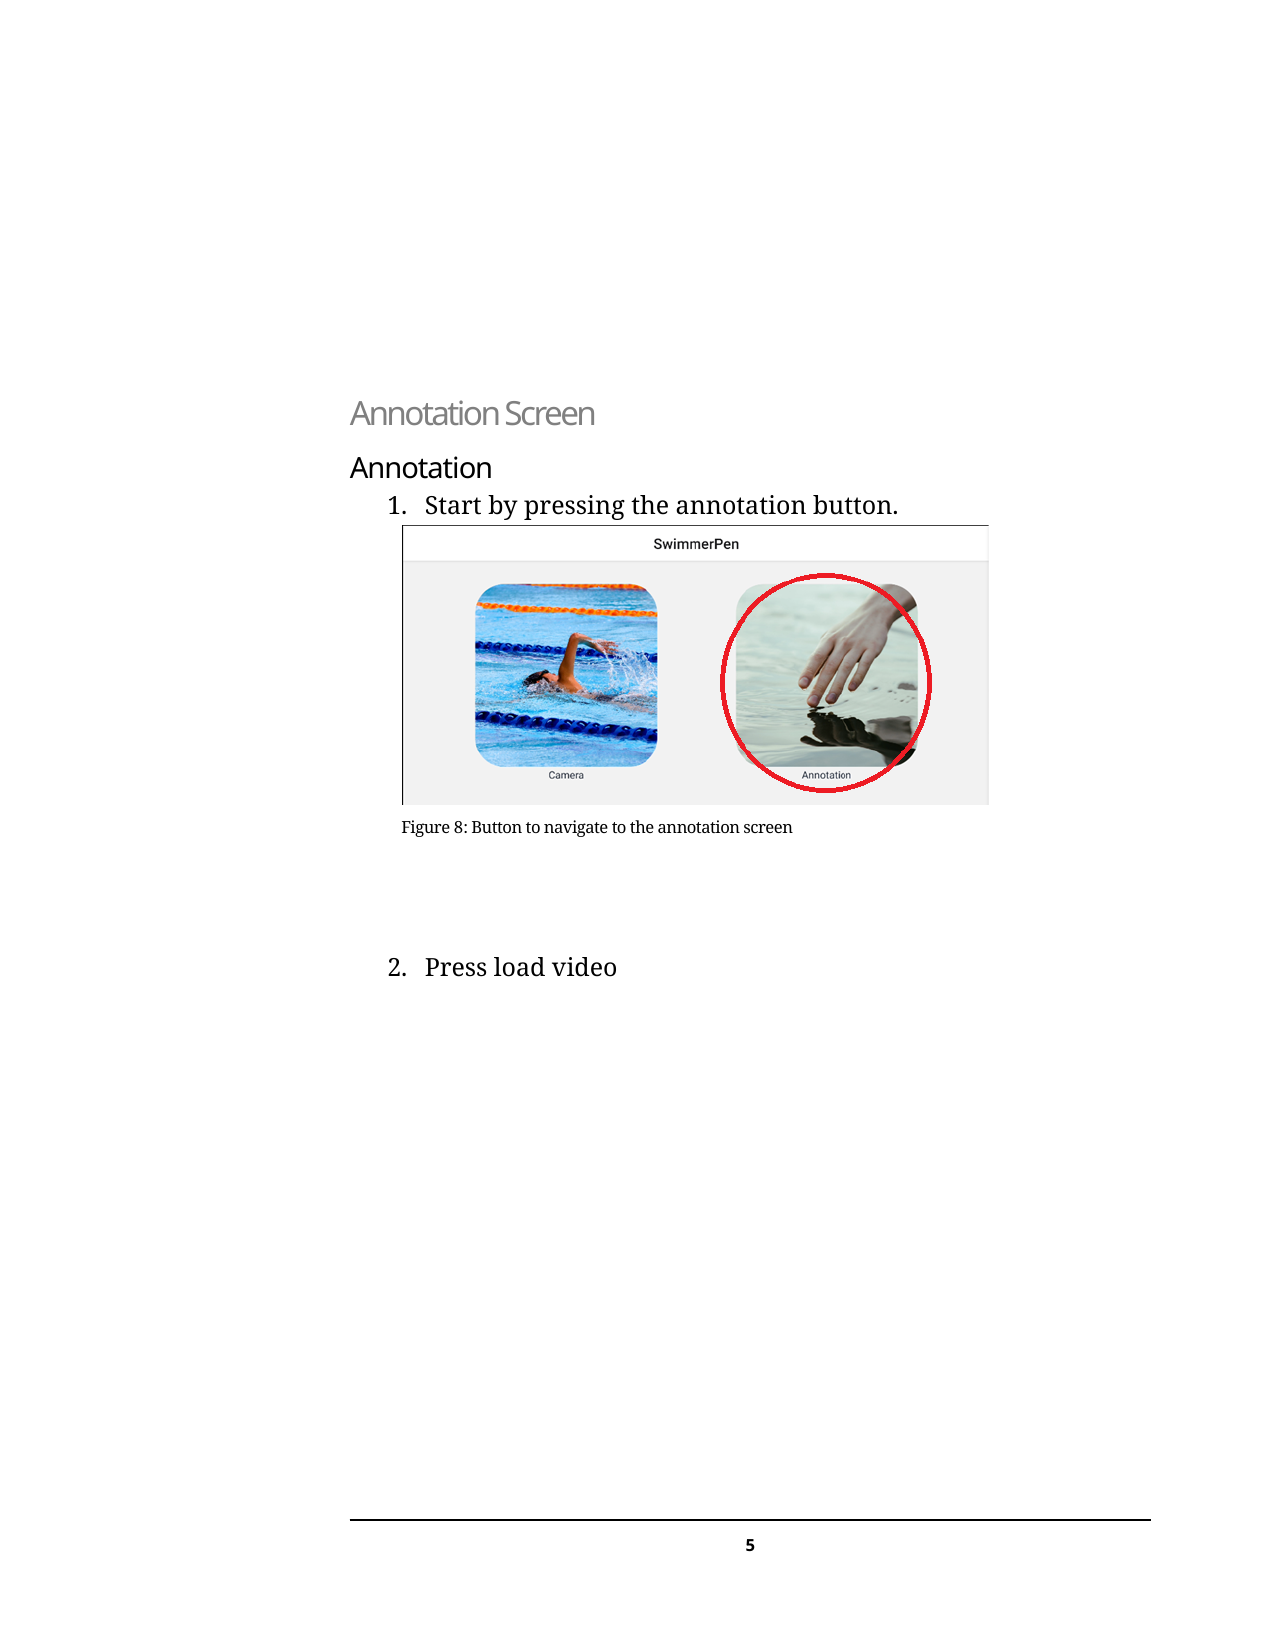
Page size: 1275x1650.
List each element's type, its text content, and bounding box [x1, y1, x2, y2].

list Start by pressing the annotation button. [387, 487, 1151, 521]
subtitle Annotation [349, 448, 1151, 487]
subtitle Annotation Screen [349, 390, 1151, 435]
picture [401, 525, 988, 804]
list Press load video [387, 949, 1151, 983]
